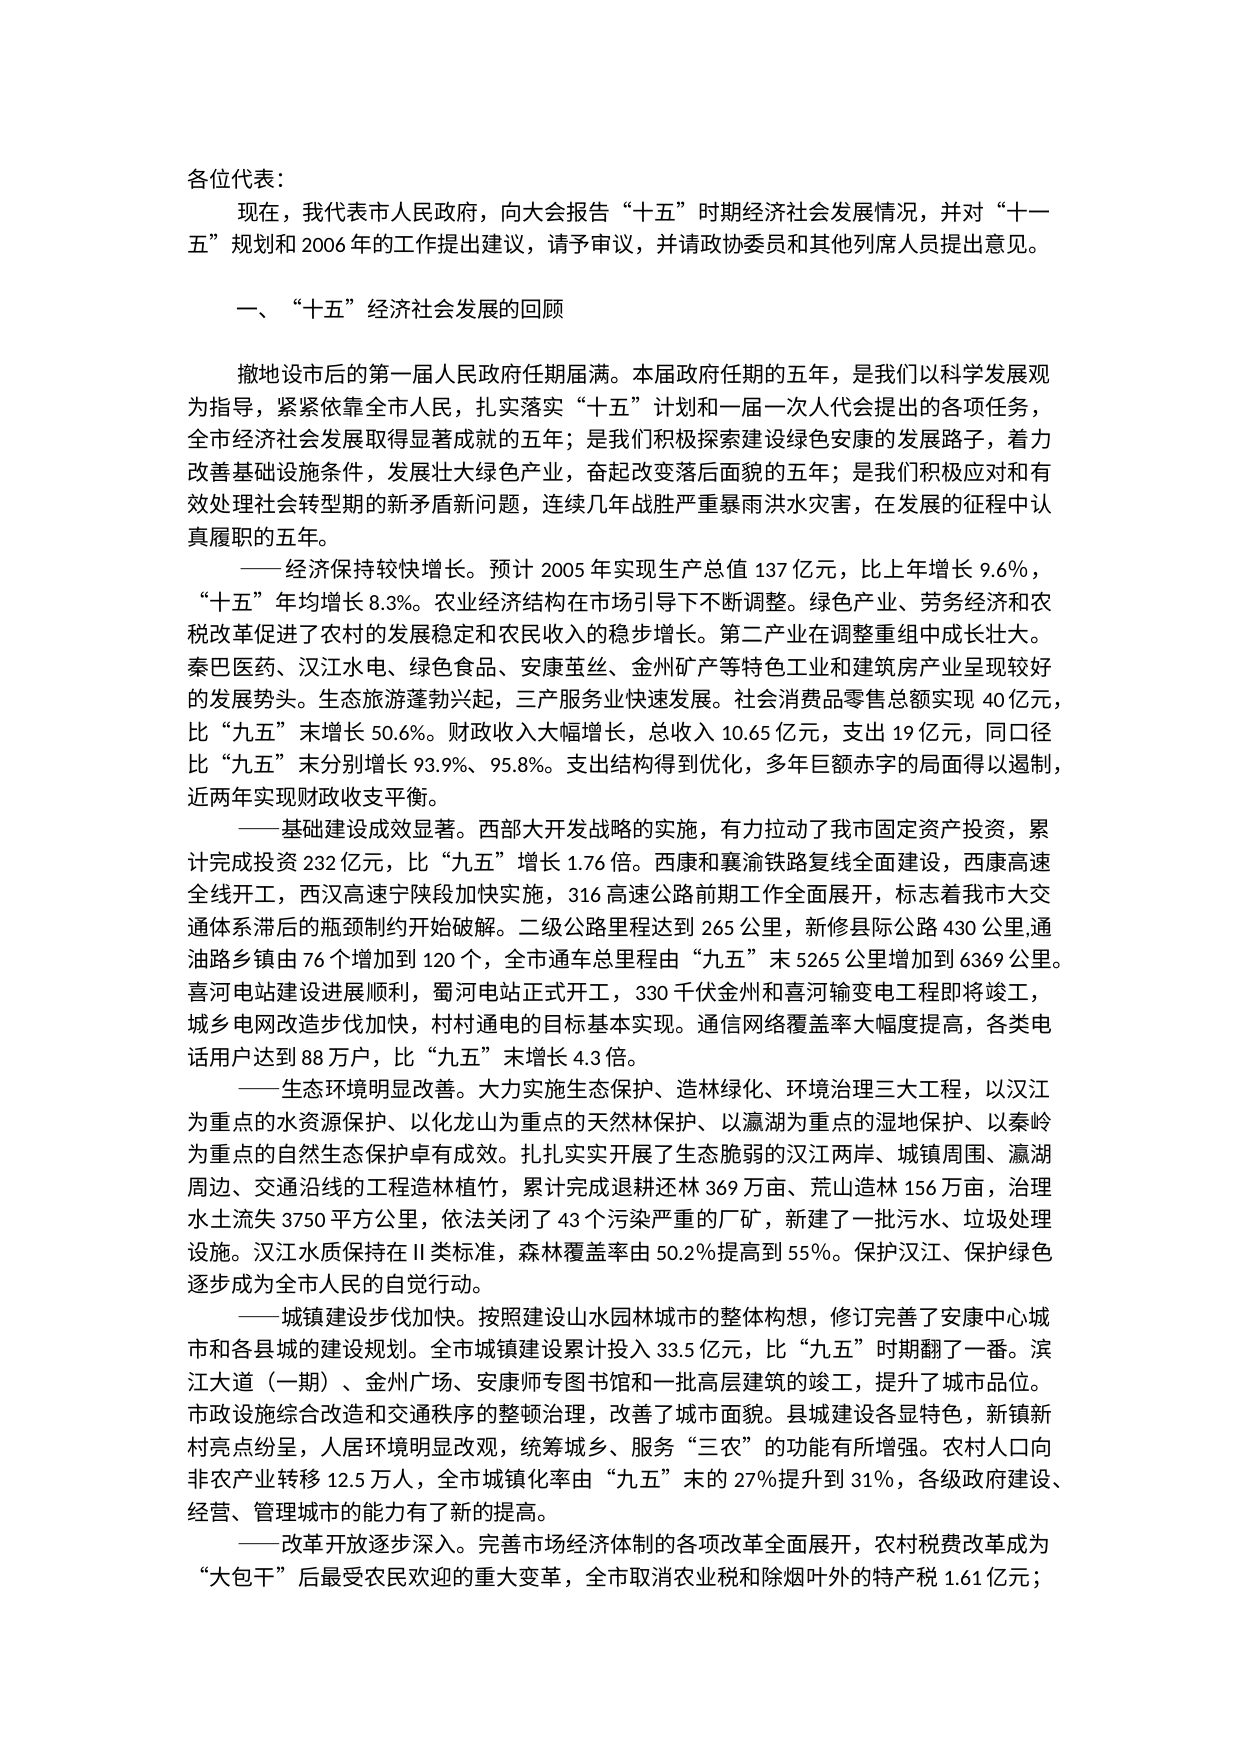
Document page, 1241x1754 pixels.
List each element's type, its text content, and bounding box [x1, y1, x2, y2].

text ——经济保持较快增长。预计2005年实现生产总值137亿元，比上年增长9.6％，“十五”年均增长8.3%。农业经济结构在市场引导下不断调整。绿色产业、劳务经济和农税改革促进了农村的发展稳定和农民收入的稳步增长。第二产业在调整重组中成长壮大。秦巴医药、汉江水电、绿色食品、安康茧丝、金州矿产等特色工业和建筑房产业呈现较好的发展势头。生态旅游蓬勃兴起，三产服务业快速发展。社会消费品零售总额实现40亿元，比“九五”末增长50.6%。财政收入大幅增长，总收入10.65亿元，支出19亿元，同口径比“九五”末分别增长93.9%、95.8%。支出结构得到优化，多年巨额赤字的局面得以遏制，近两年实现财政收支平衡。 [187, 552, 1053, 812]
text ——生态环境明显改善。大力实施生态保护、造林绿化、环境治理三大工程，以汉江为重点的水资源保护、以化龙山为重点的天然林保护、以瀛湖为重点的湿地保护、以秦岭为重点的自然生态保护卓有成效。扎扎实实开展了生态脆弱的汉江两岸、城镇周围、瀛湖周边、交通沿线的工程造林植竹，累计完成退耕还林369万亩、荒山造林156万亩，治理水土流失3750平方公里，依法关闭了43个污染严重的厂矿，新建了一批污水、垃圾处理设施。汉江水质保持在Ⅱ类标准，森林覆盖率由50.2％提高到55％。保护汉江、保护绿色逐步成为全市人民的自觉行动。 [187, 1072, 1053, 1299]
text 现在，我代表市人民政府，向大会报告“十五”时期经济社会发展情况，并对“十一五”规划和2006年的工作提出建议，请予审议，并请政协委员和其他列席人员提出意见。 [187, 194, 1053, 259]
text 各位代表： [187, 162, 1053, 194]
text 一、“十五”经济社会发展的回顾 [187, 292, 1053, 324]
text ——基础建设成效显著。西部大开发战略的实施，有力拉动了我市固定资产投资，累计完成投资232亿元，比“九五”增长1.76倍。西康和襄渝铁路复线全面建设，西康高速全线开工，西汉高速宁陕段加快实施，316高速公路前期工作全面展开，标志着我市大交通体系滞后的瓶颈制约开始破解。二级公路里程达到265公里，新修县际公路430公里,通油路乡镇由76个增加到120个，全市通车总里程由“九五”末5265公里增加到6369公里。喜河电站建设进展顺利，蜀河电站正式开工，330千伏金州和喜河输变电工程即将竣工，城乡电网改造步伐加快，村村通电的目标基本实现。通信网络覆盖率大幅度提高，各类电话用户达到88万户，比“九五”末增长4.3倍。 [187, 812, 1053, 1072]
text ——城镇建设步伐加快。按照建设山水园林城市的整体构想，修订完善了安康中心城市和各县城的建设规划。全市城镇建设累计投入33.5亿元，比“九五”时期翻了一番。滨江大道（一期）、金州广场、安康师专图书馆和一批高层建筑的竣工，提升了城市品位。市政设施综合改造和交通秩序的整顿治理，改善了城市面貌。县城建设各显特色，新镇新村亮点纷呈，人居环境明显改观，统筹城乡、服务“三农”的功能有所增强。农村人口向非农产业转移12.5万人，全市城镇化率由“九五”末的27％提升到31％，各级政府建设、经营、管理城市的能力有了新的提高。 [187, 1299, 1053, 1527]
text 撤地设市后的第一届人民政府任期届满。本届政府任期的五年，是我们以科学发展观为指导，紧紧依靠全市人民，扎实落实“十五”计划和一届一次人代会提出的各项任务，全市经济社会发展取得显著成就的五年；是我们积极探索建设绿色安康的发展路子，着力改善基础设施条件，发展壮大绿色产业，奋起改变落后面貌的五年；是我们积极应对和有效处理社会转型期的新矛盾新问题，连续几年战胜严重暴雨洪水灾害，在发展的征程中认真履职的五年。 [187, 357, 1053, 552]
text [187, 1527, 1053, 1592]
